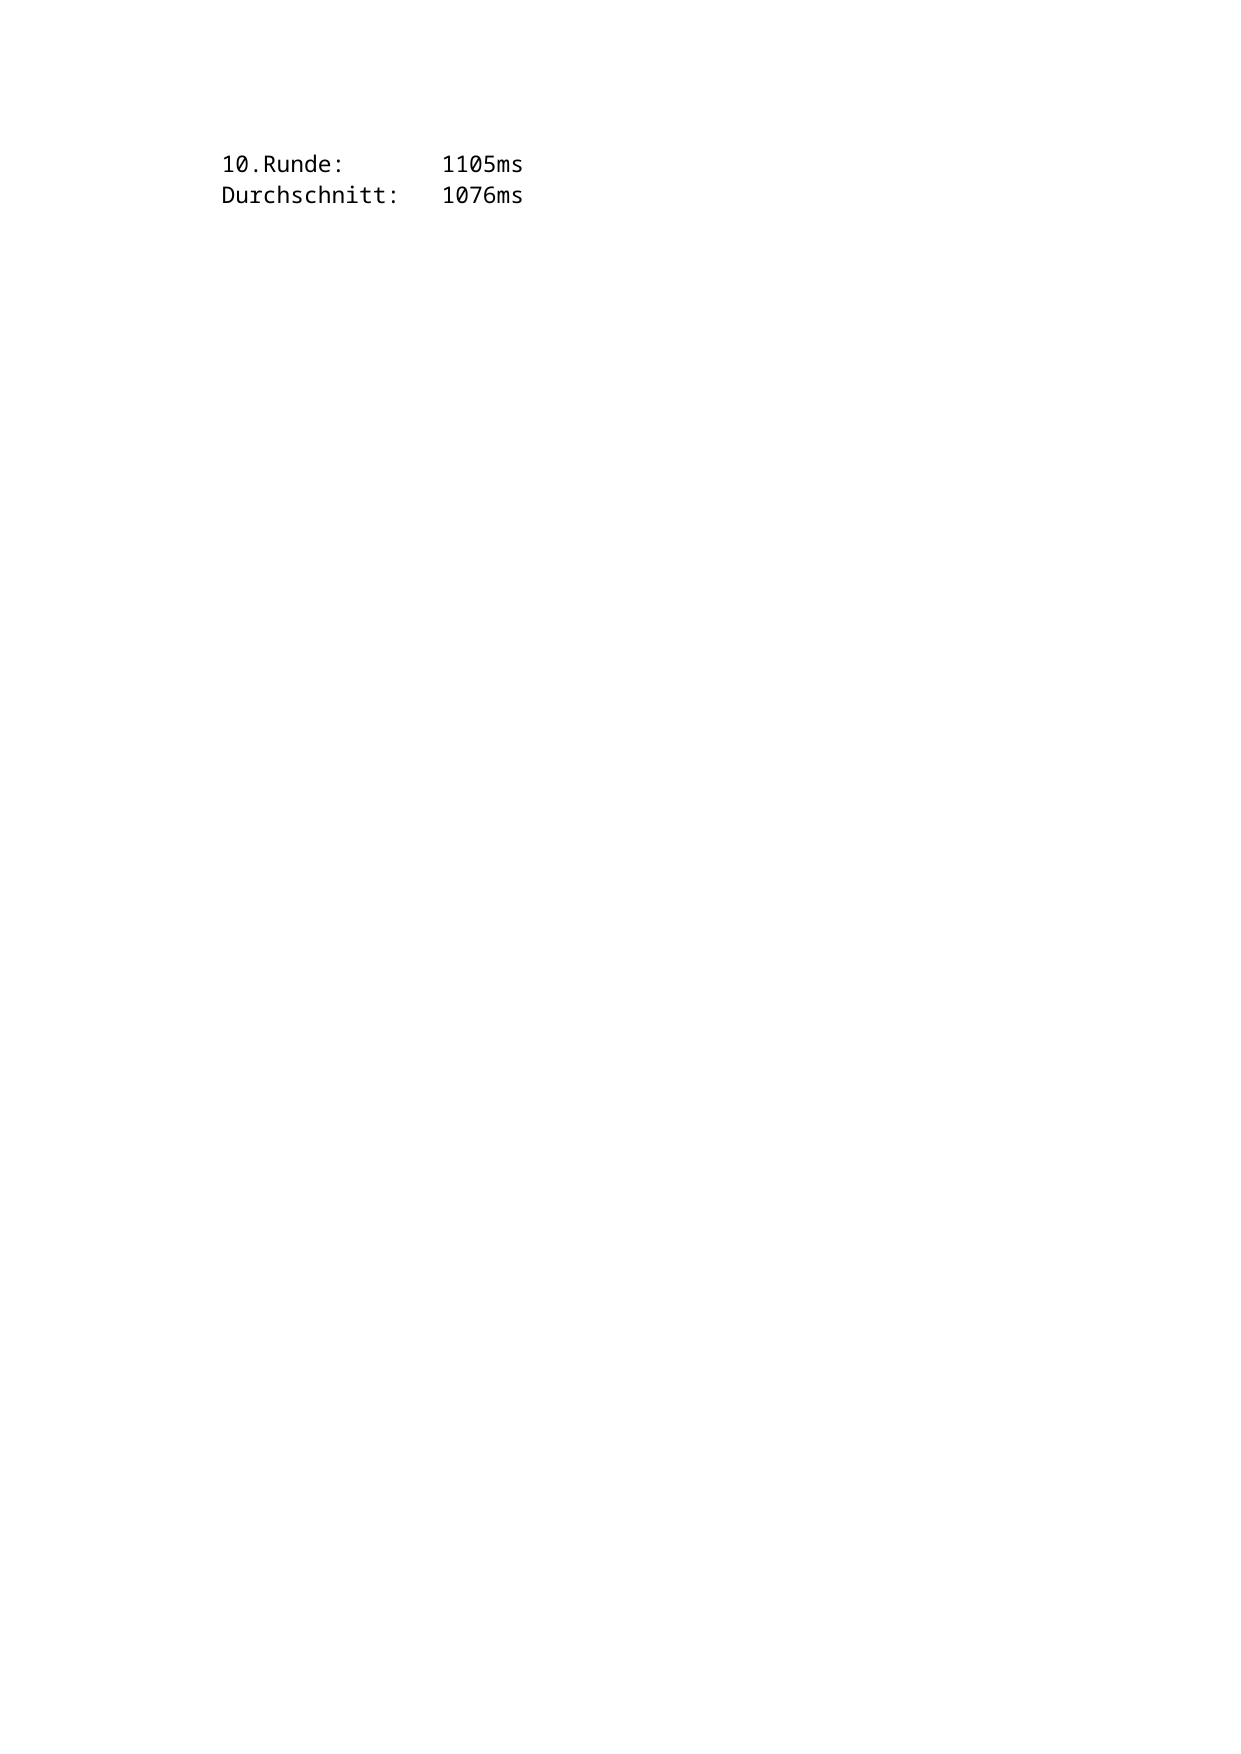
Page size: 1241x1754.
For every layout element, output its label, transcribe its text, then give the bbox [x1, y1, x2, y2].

text Durchschnitt: 1076ms [221, 179, 1093, 210]
text 10.Runde: 1105ms [221, 148, 1093, 179]
